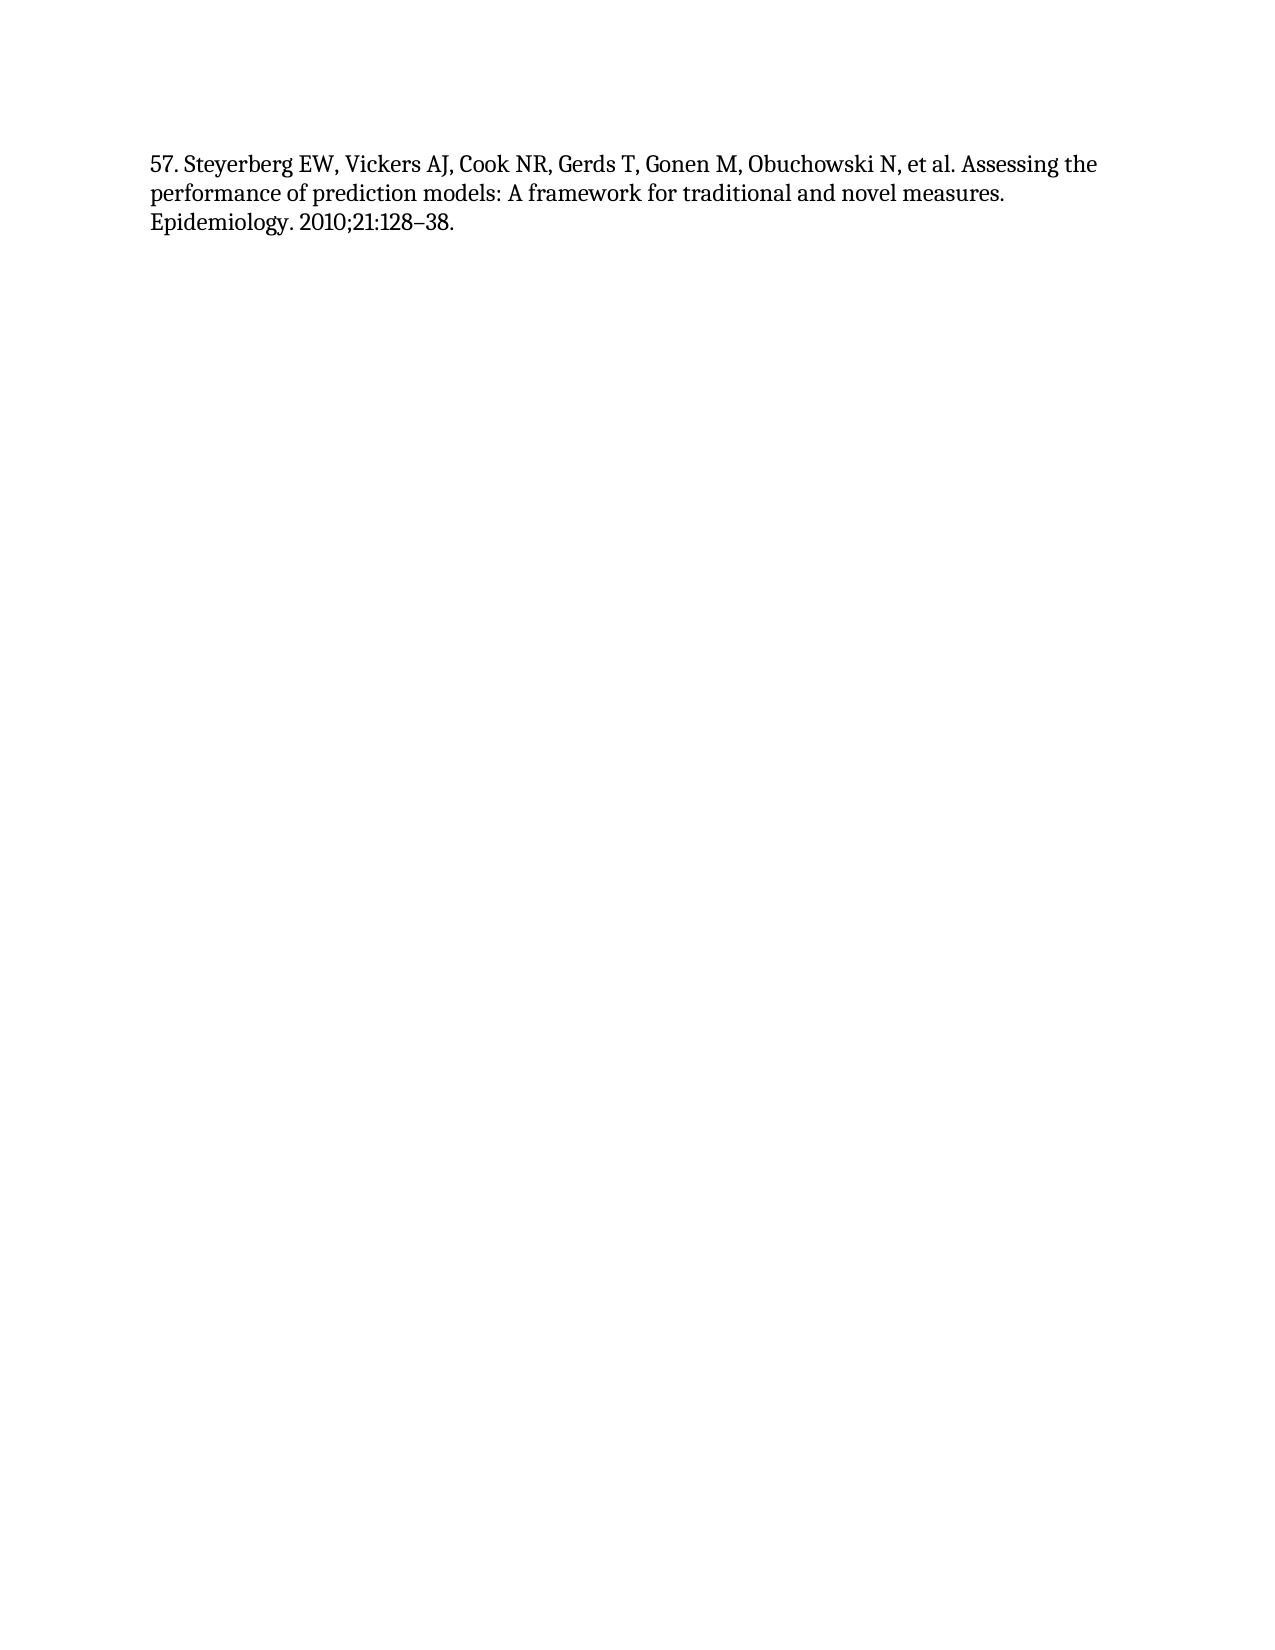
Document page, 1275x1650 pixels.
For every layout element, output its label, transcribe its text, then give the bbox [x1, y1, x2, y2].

text 57. Steyerberg EW, Vickers AJ, Cook NR, Gerds T, Gonen M, Obuchowski N, et al. Assessing the performance of prediction models: A framework for traditional and novel measures. Epidemiology. 2010;21:128–38. [150, 150, 1125, 236]
